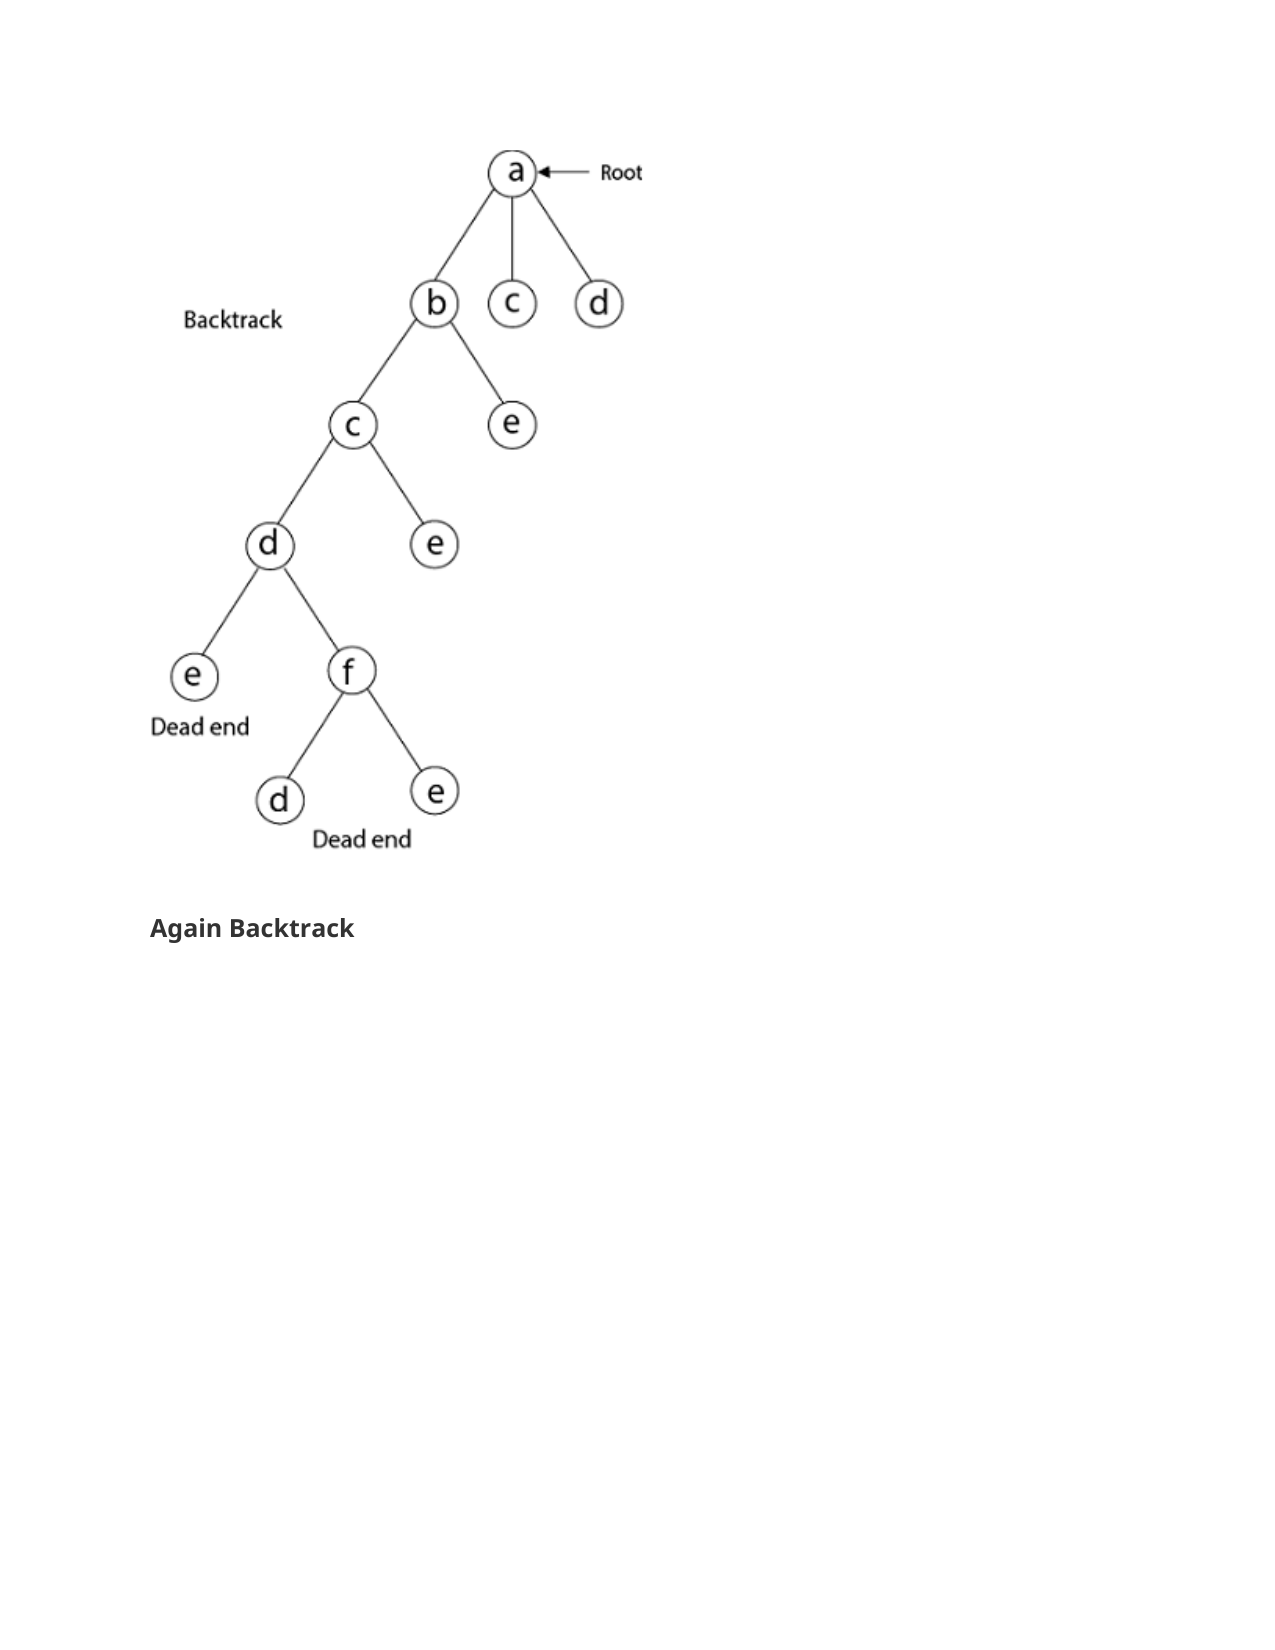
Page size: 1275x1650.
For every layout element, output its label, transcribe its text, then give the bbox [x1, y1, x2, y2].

text Again Backtrack [150, 910, 1125, 944]
picture [150, 150, 643, 854]
